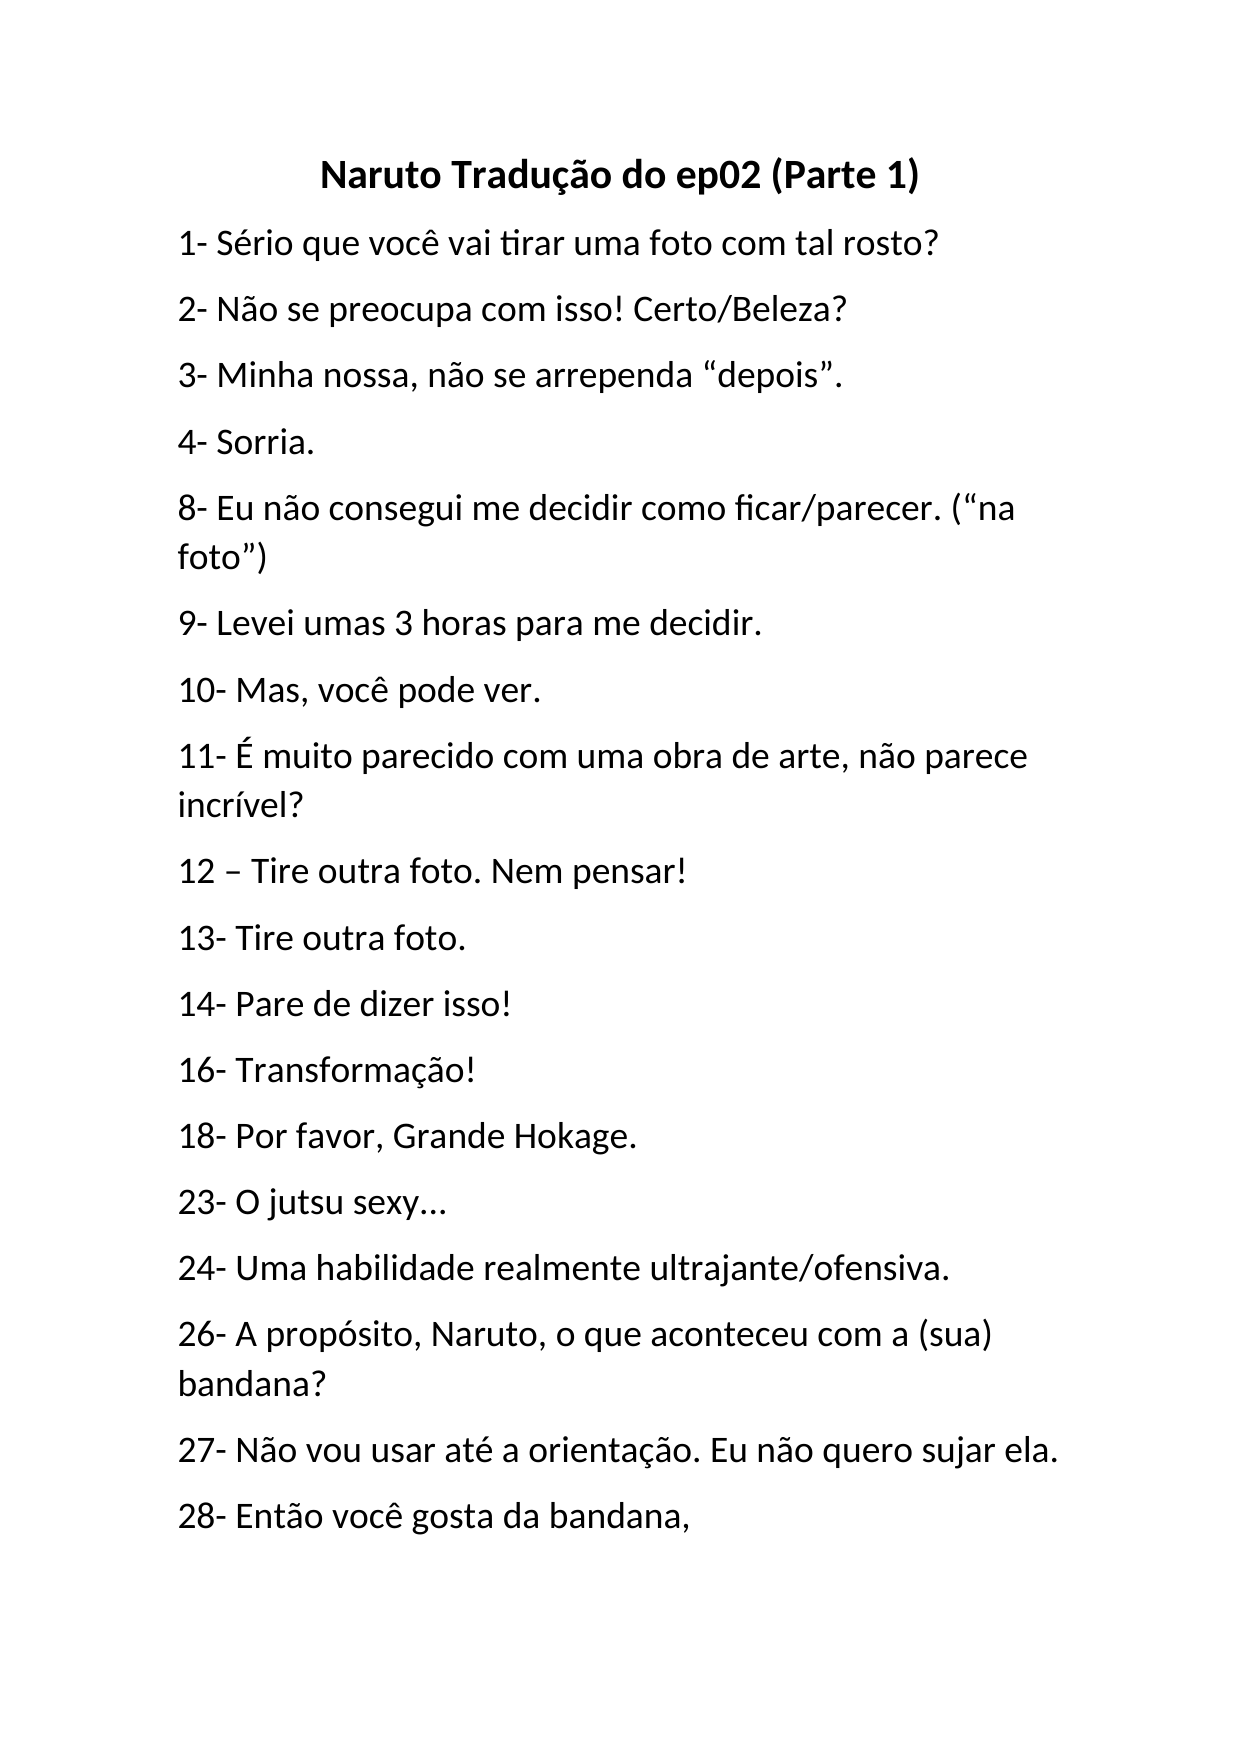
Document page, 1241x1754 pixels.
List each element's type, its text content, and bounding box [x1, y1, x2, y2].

text 10- Mas, você pode ver. [177, 666, 1063, 711]
text 16- Transformação! [177, 1046, 1063, 1092]
text 24- Uma habilidade realmente ultrajante/ofensiva. [177, 1244, 1063, 1290]
text Naruto Tradução do ep02 (Parte 1) [177, 148, 1063, 198]
text 2- Não se preocupa com isso! Certo/Beleza? [177, 285, 1063, 331]
text 26- A propósito, Naruto, o que aconteceu com a (sua) bandana? [177, 1310, 1063, 1406]
text 12 – Tire outra foto. Nem pensar! [177, 847, 1063, 893]
text 27- Não vou usar até a orientação. Eu não quero sujar ela. [177, 1426, 1063, 1472]
text 28- Então você gosta da bandana, [177, 1492, 1063, 1538]
text 9- Levei umas 3 horas para me decidir. [177, 599, 1063, 645]
text 23- O jutsu sexy... [177, 1178, 1063, 1224]
text 3- Minha nossa, não se arrependa “depois”. [177, 351, 1063, 397]
text 14- Pare de dizer isso! [177, 979, 1063, 1025]
text 11- É muito parecido com uma obra de arte, não parece incrível? [177, 732, 1063, 827]
text 18- Por favor, Grande Hokage. [177, 1112, 1063, 1158]
text 4- Sorria. [177, 418, 1063, 463]
text 13- Tire outra foto. [177, 913, 1063, 959]
text 1- Sério que você vai tirar uma foto com tal rosto? [177, 219, 1063, 265]
text 8- Eu não consegui me decidir como ficar/parecer. (“na foto”) [177, 484, 1063, 579]
